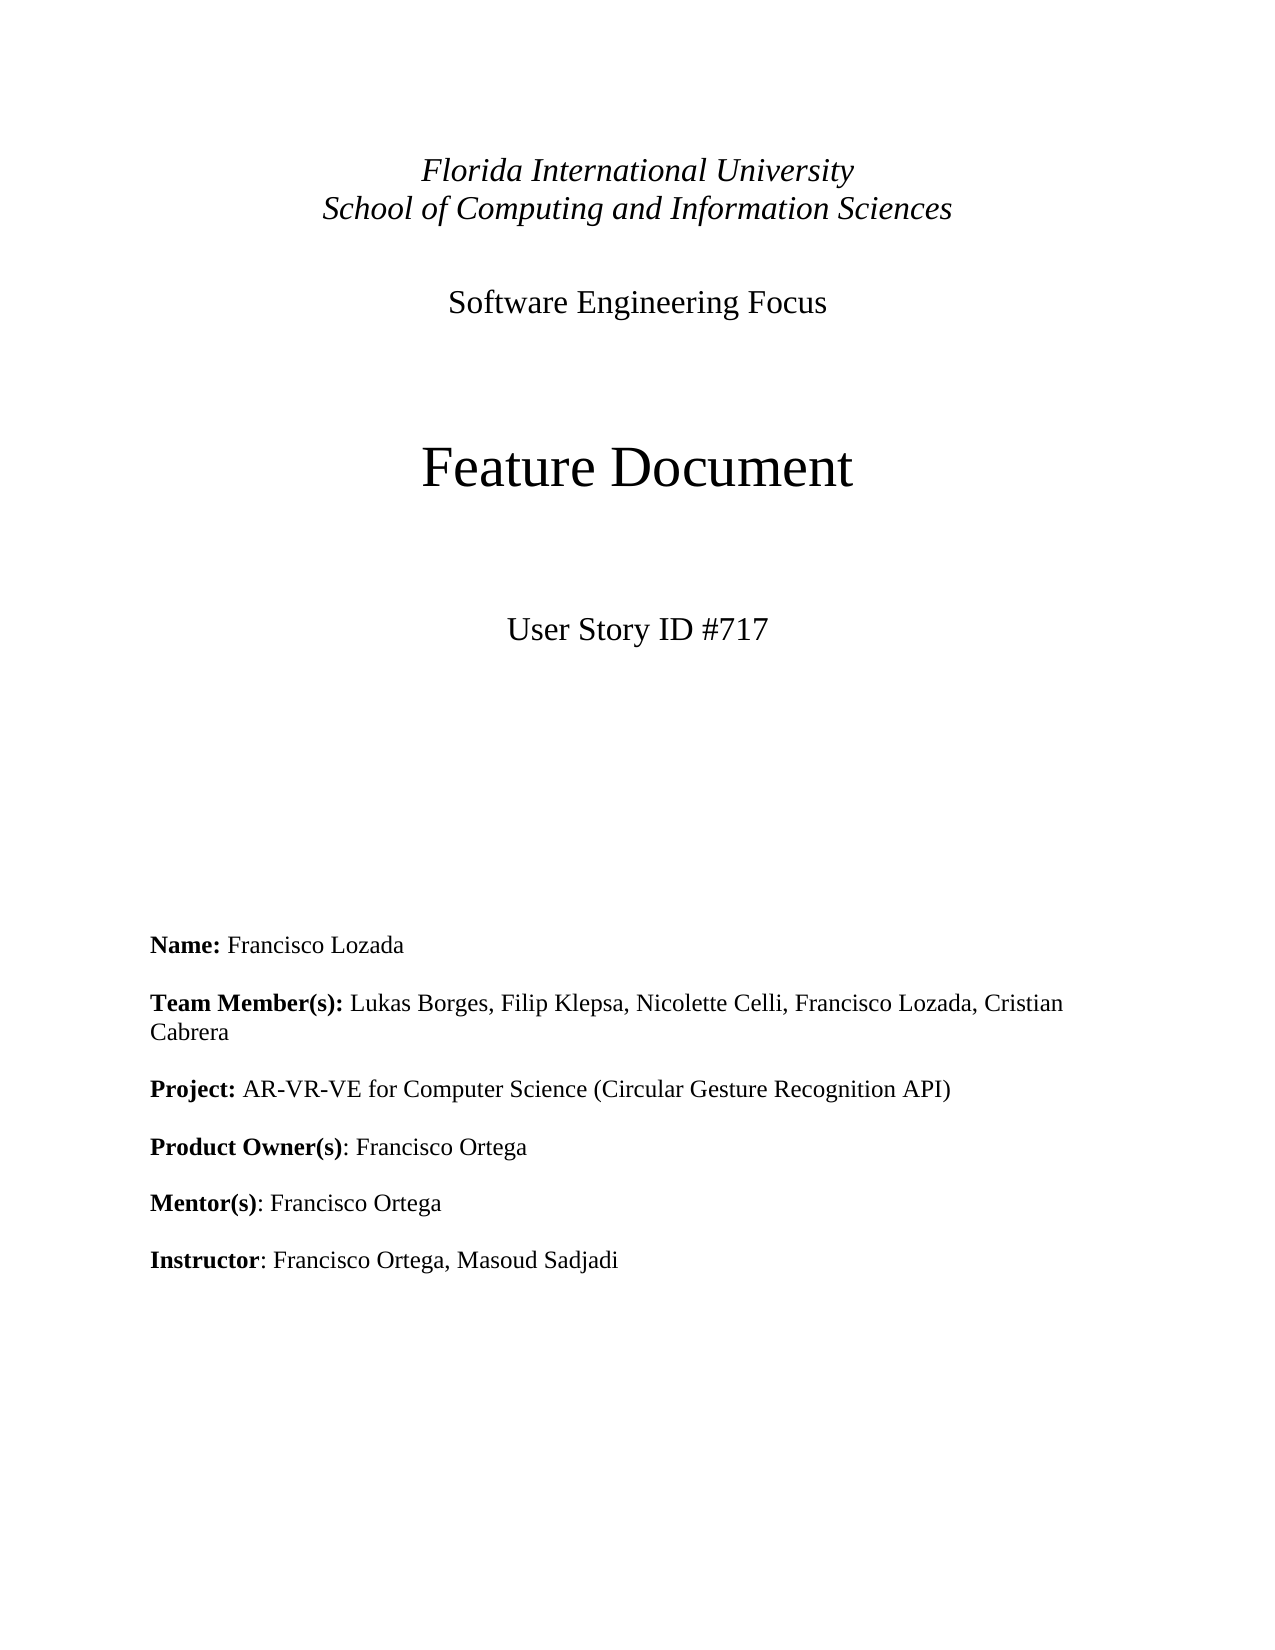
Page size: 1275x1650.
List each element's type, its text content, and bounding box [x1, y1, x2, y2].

text Name: Francisco Lozada [150, 931, 1125, 959]
text Project: AR-VR-VE for Computer Science (Circular Gesture Recognition API) [150, 1074, 1125, 1103]
text Team Member(s): Lukas Borges, Filip Klepsa, Nicolette Celli, Francisco Lozada, Cristian Cabrera [150, 988, 1125, 1046]
text Product Owner(s): Francisco Ortega [150, 1132, 1125, 1161]
text Florida International University [150, 150, 1125, 188]
text School of Computing and Information Sciences [150, 188, 1125, 227]
text Software Engineering Focus [150, 283, 1125, 321]
text Feature Document [150, 432, 1125, 499]
text Mentor(s): Francisco Ortega [150, 1188, 1125, 1217]
text Instructor: Francisco Ortega, Masoud Sadjadi [150, 1245, 1125, 1274]
text User Story ID #717 [150, 609, 1125, 647]
